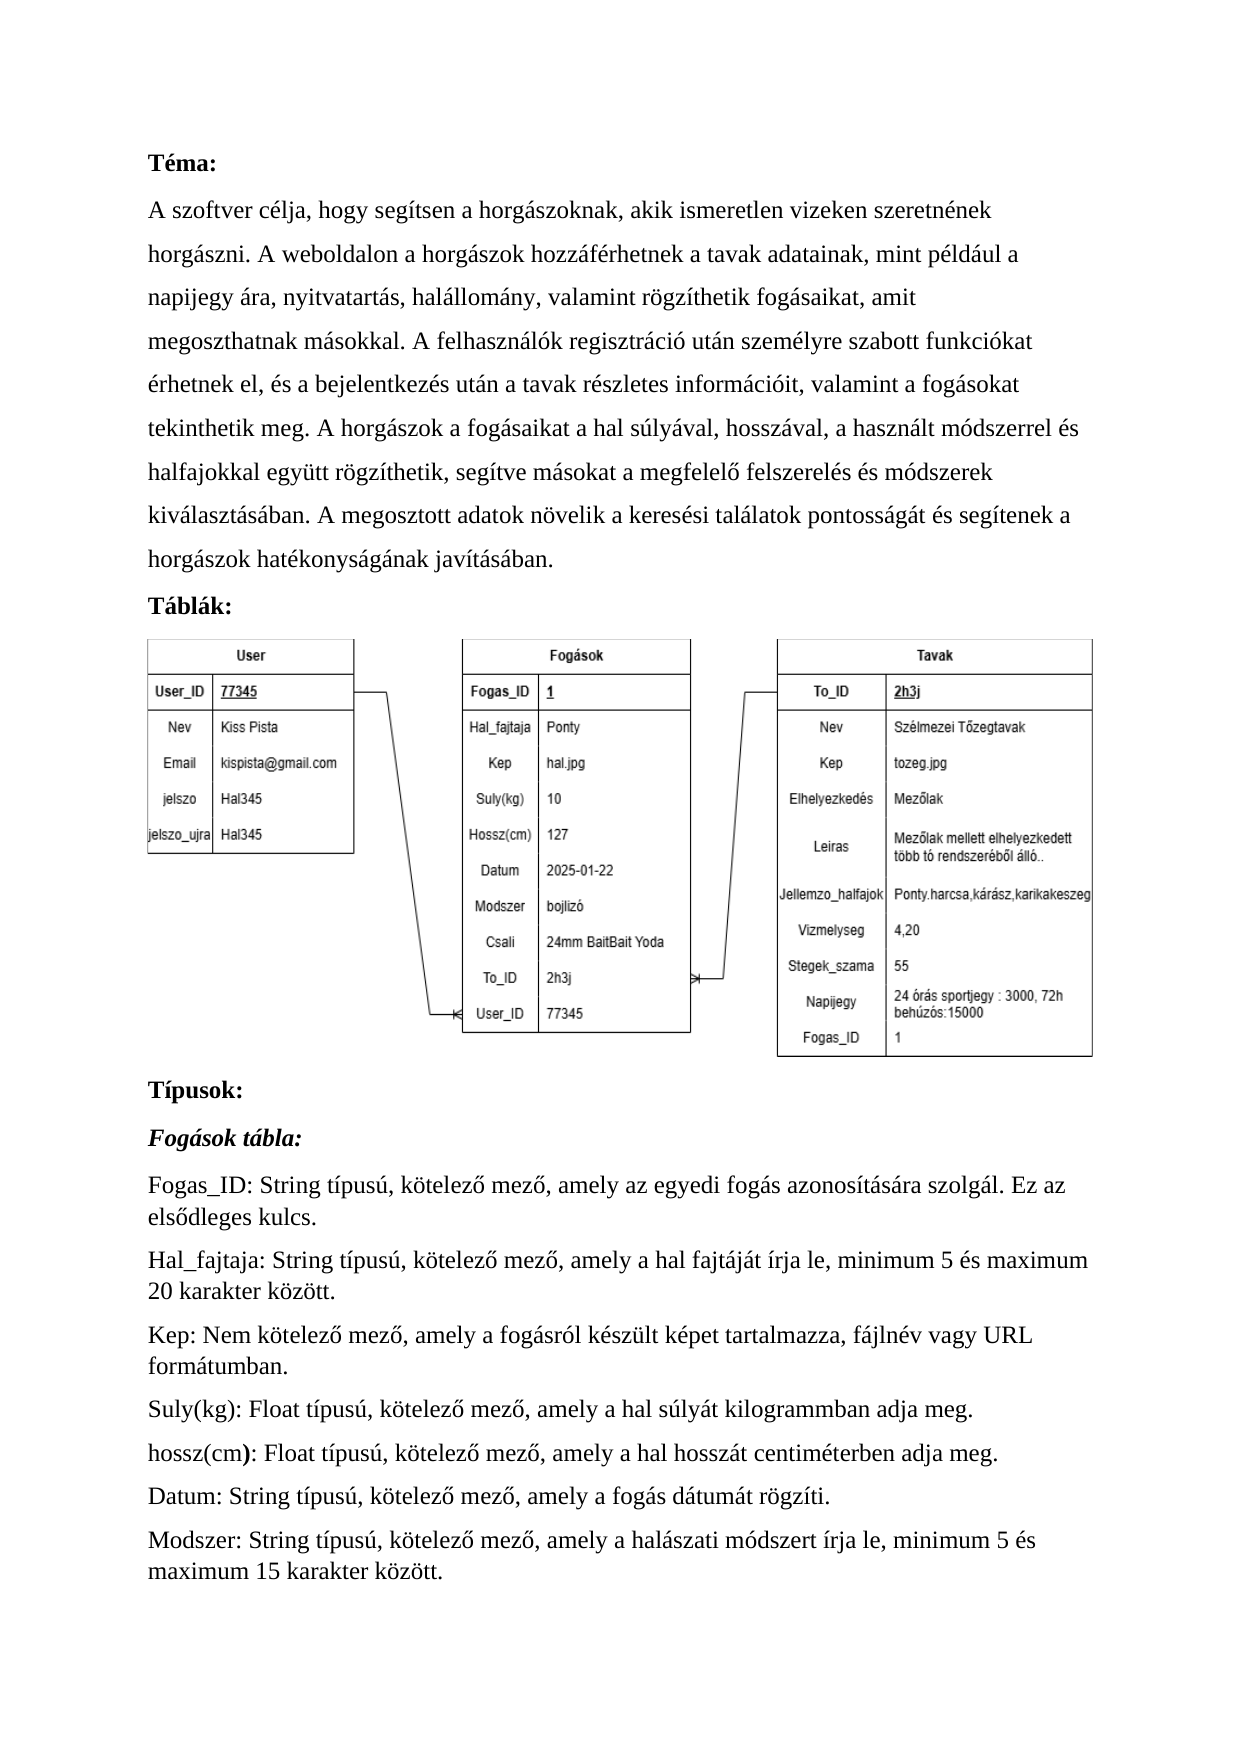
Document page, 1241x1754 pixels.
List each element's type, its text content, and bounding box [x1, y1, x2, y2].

text érhetnek el, és a bejelentkezés után a tavak részletes információit, valamint a fogásokat [148, 369, 1093, 398]
text Kep: Nem kötelező mező, amely a fogásról készült képet tartalmazza, fájlnév vagy URL formátumban. [148, 1320, 1093, 1379]
text Hal_fajtaja: String típusú, kötelező mező, amely a hal fajtáját írja le, minimum 5 és maximum 20 karakter között. [148, 1245, 1093, 1305]
text Datum: String típusú, kötelező mező, amely a fogás dátumát rögzíti. [148, 1481, 1093, 1510]
text kiválasztásában. A megosztott adatok növelik a keresési találatok pontosságát és segítenek a [148, 500, 1093, 529]
text hossz(cm): Float típusú, kötelező mező, amely a hal hosszát centiméterben adja meg. [148, 1438, 1093, 1467]
text Táblák: [148, 591, 1093, 620]
text napijegy ára, nyitvatartás, halállomány, valamint rögzíthetik fogásaikat, amit [148, 282, 1093, 311]
text A szoftver célja, hogy segítsen a horgászoknak, akik ismeretlen vizeken szeretnének [148, 195, 1093, 224]
text Fogas_ID: String típusú, kötelező mező, amely az egyedi fogás azonosítására szolgál. Ez az elsődleges kulcs. [148, 1171, 1093, 1230]
text megoszthatnak másokkal. A felhasználók regisztráció után személyre szabott funkciókat [148, 326, 1093, 355]
text halfajokkal együtt rögzíthetik, segítve másokat a megfelelő felszerelés és módszerek [148, 457, 1093, 485]
text Suly(kg): Float típusú, kötelező mező, amely a hal súlyát kilogrammban adja meg. [148, 1394, 1093, 1423]
text horgászok hatékonyságának javításában. [148, 544, 1093, 572]
text horgászni. A weboldalon a horgászok hozzáférhetnek a tavak adatainak, mint például a [148, 239, 1093, 268]
picture [147, 639, 1093, 1057]
text Téma: [148, 148, 1093, 176]
text Modszer: String típusú, kötelező mező, amely a halászati módszert írja le, minimum 5 és maximum 15 karakter között. [148, 1525, 1093, 1585]
text Fogások tábla: [148, 1123, 1093, 1152]
text tekinthetik meg. A horgászok a fogásaikat a hal súlyával, hosszával, a használt módszerrel és [148, 413, 1093, 442]
text Típusok: [148, 1075, 1093, 1104]
